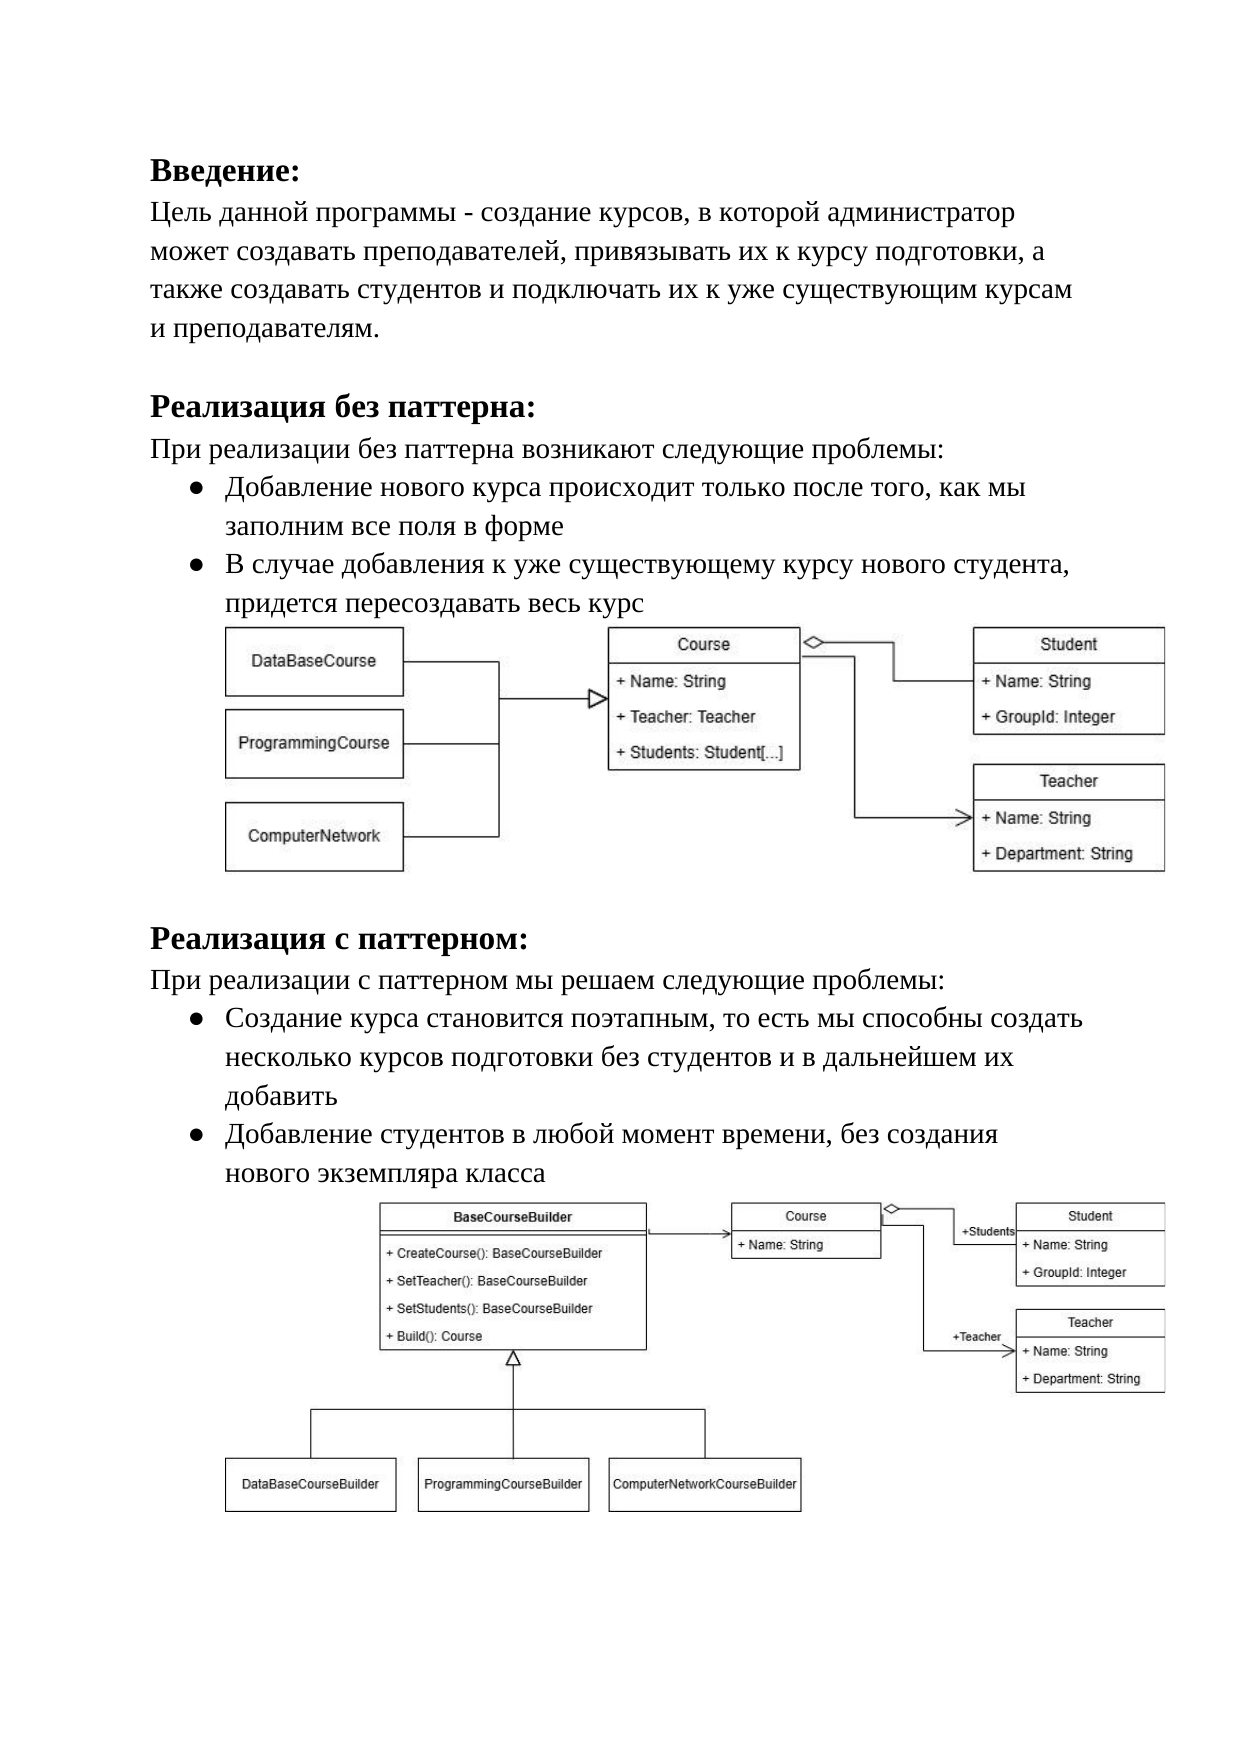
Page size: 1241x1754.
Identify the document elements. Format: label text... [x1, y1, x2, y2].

text Реализация без паттерна: [150, 387, 1090, 425]
picture [225, 1193, 1166, 1512]
list Добавление студентов в любой момент времени, без создания нового экземпляра класса [187, 1116, 1090, 1188]
picture [225, 623, 1166, 876]
list Добавление нового курса происходит только после того, как мы заполним все поля в форме [187, 469, 1090, 541]
text При реализации без паттерна возникают следующие проблемы: [150, 431, 1090, 464]
text При реализации с паттерном мы решаем следующие проблемы: [150, 962, 1090, 996]
text Введение: [150, 150, 1090, 188]
text Цель данной программы - создание курсов, в которой администратор может создавать преподавателей, привязывать их к курсу подготовки, а также создавать студентов и подключать их к уже существующим курсам и преподавателям. [150, 194, 1090, 343]
text Реализация с паттерном: [150, 918, 1090, 956]
list В случае добавления к уже существующему курсу нового студента, придется пересоздавать весь курс [187, 546, 1090, 618]
list Создание курса становится поэтапным, то есть мы способны создать несколько курсов подготовки без студентов и в дальнейшем их добавить [187, 1001, 1090, 1111]
